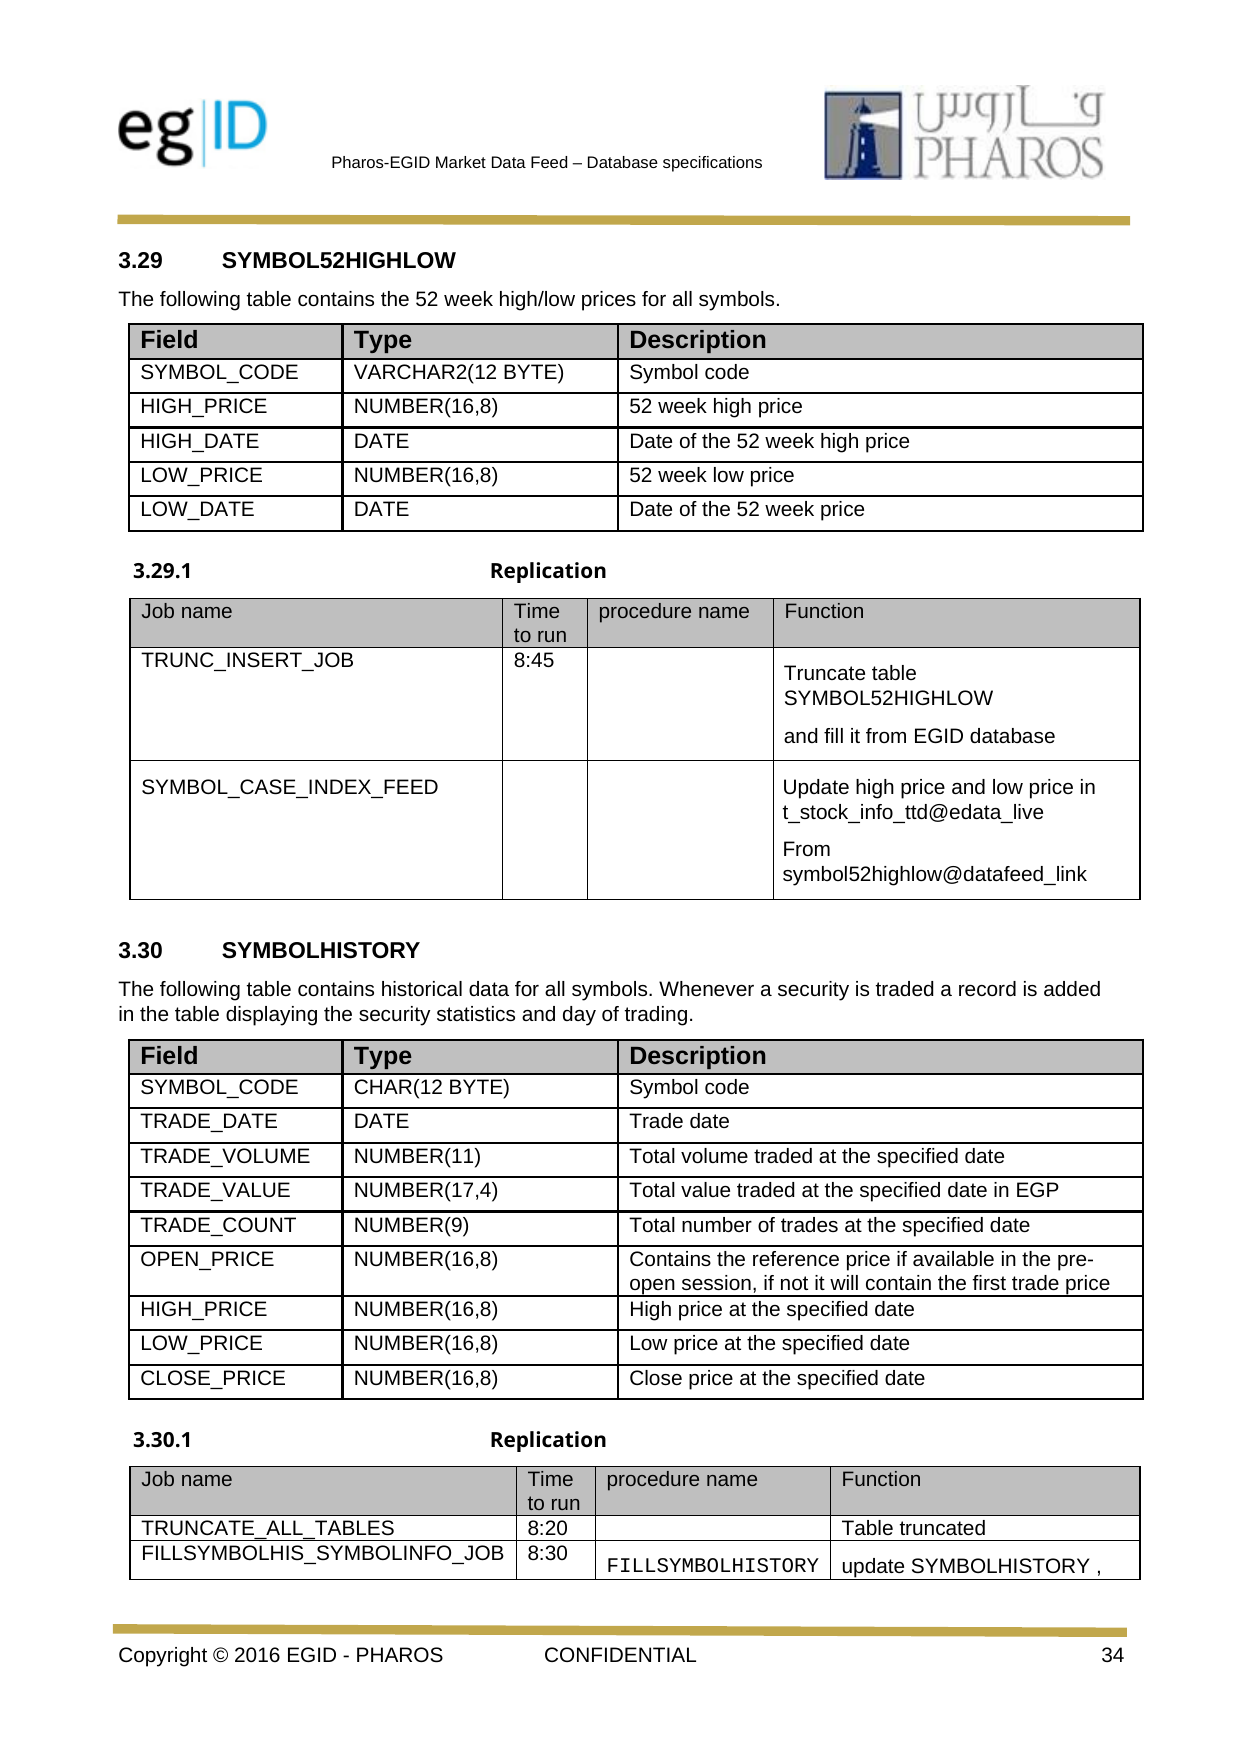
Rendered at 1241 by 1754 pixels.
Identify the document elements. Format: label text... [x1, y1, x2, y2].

table_cell Trade date [619, 1109, 1142, 1142]
table_cell 8:45 [503, 648, 587, 760]
table_cell SYMBOL_CODE [130, 360, 341, 392]
table_cell NUMBER(17,4) [344, 1178, 617, 1210]
picture [118, 98, 269, 169]
table_cell NUMBER(16,8) [344, 394, 617, 426]
text The following table contains the 52 week high/low prices for all symbols. [118, 286, 1122, 311]
table_header Field [130, 1041, 341, 1073]
table_header Function [831, 1467, 1139, 1515]
table_header Type [344, 325, 617, 358]
table_cell NUMBER(16,8) [344, 1366, 617, 1398]
table_cell HIGH_DATE [130, 429, 341, 461]
table_header Time to run [503, 599, 587, 647]
table_cell Low price at the specified date [619, 1331, 1142, 1363]
table_cell VARCHAR2(12 BYTE) [344, 360, 617, 392]
table_cell TRUNC_INSERT_JOB [131, 648, 502, 760]
table_header Function [774, 599, 1139, 647]
table_cell 52 week low price [619, 463, 1142, 495]
table_cell FILLSYMBOLHIS_SYMBOLINFO_JOB [131, 1541, 516, 1578]
table_cell [503, 761, 587, 899]
table_cell Update high price and low price in t_stock_info_ttd@edata_live From symbol52highlow@datafeed_link [774, 761, 1139, 899]
table_cell SYMBOL_CODE [130, 1075, 341, 1107]
text The following table contains historical data for all symbols. Whenever a security is traded a record is added in the table displaying the security statistics and day of trading. [118, 976, 1122, 1026]
table_cell [588, 648, 773, 760]
subtitle SYMBOLHISTORY [118, 937, 1122, 963]
table_cell Truncate table SYMBOL52HIGHLOW and fill it from EGID database [774, 648, 1139, 760]
table_cell update SYMBOLHISTORY , SYMBOLINFO table from EGID database [831, 1541, 1139, 1578]
table_cell FILLSYMBOLHISTORY [596, 1541, 830, 1578]
table_header Type [344, 1041, 617, 1073]
table_cell Date of the 52 week price [619, 497, 1142, 529]
table_cell TRADE_DATE [130, 1109, 341, 1142]
table_cell OPEN_PRICE [130, 1247, 341, 1295]
table_cell NUMBER(16,8) [344, 1247, 617, 1295]
table_cell LOW_PRICE [130, 1331, 341, 1363]
table_cell CLOSE_PRICE [130, 1366, 341, 1398]
table_cell TRADE_VALUE [130, 1178, 341, 1210]
picture [824, 85, 1106, 180]
table_header procedure name [588, 599, 773, 647]
table_cell HIGH_PRICE [130, 1297, 341, 1329]
table_cell HIGH_PRICE [130, 394, 341, 426]
table_cell DATE [344, 497, 617, 529]
table_cell Total volume traded at the specified date [619, 1144, 1142, 1176]
table_cell NUMBER(16,8) [344, 463, 617, 495]
subtitle Replication [133, 1425, 1122, 1453]
table_header Job name [131, 1467, 516, 1515]
table_cell High price at the specified date [619, 1297, 1142, 1329]
table_header Time to run [517, 1467, 595, 1515]
table_cell TRADE_VOLUME [130, 1144, 341, 1176]
table_cell 8:20 [517, 1516, 595, 1540]
subtitle Replication [133, 557, 1122, 585]
table_cell TRADE_COUNT [130, 1213, 341, 1245]
table_cell Total value traded at the specified date in EGP [619, 1178, 1142, 1210]
table_cell Total number of trades at the specified date [619, 1213, 1142, 1245]
table_cell NUMBER(11) [344, 1144, 617, 1176]
table_cell Table truncated [831, 1516, 1139, 1540]
table_header Field [130, 325, 341, 358]
table_header Description [619, 325, 1142, 358]
table_cell 8:30 [517, 1541, 595, 1578]
table_header Description [619, 1041, 1142, 1073]
table_header procedure name [596, 1467, 830, 1515]
table_cell Contains the reference price if available in the pre-open session, if not it will contain the first trade price [619, 1247, 1142, 1295]
table_cell Close price at the specified date [619, 1366, 1142, 1398]
table_cell NUMBER(9) [344, 1213, 617, 1245]
table_cell LOW_DATE [130, 497, 341, 529]
table_cell TRUNCATE_ALL_TABLES [131, 1516, 516, 1540]
table_cell NUMBER(16,8) [344, 1331, 617, 1363]
table_cell SYMBOL_CASE_INDEX_FEED [131, 761, 502, 899]
subtitle SYMBOL52HIGHLOW [118, 247, 1122, 273]
table_cell Symbol code [619, 1075, 1142, 1107]
table_cell [588, 761, 773, 899]
table_cell DATE [344, 429, 617, 461]
table_cell Symbol code [619, 360, 1142, 392]
table_cell Date of the 52 week high price [619, 429, 1142, 461]
table_header Job name [131, 599, 502, 647]
table_cell 52 week high price [619, 394, 1142, 426]
table_cell [596, 1516, 830, 1540]
table_cell NUMBER(16,8) [344, 1297, 617, 1329]
table_cell DATE [344, 1109, 617, 1142]
table_cell LOW_PRICE [130, 463, 341, 495]
table_cell CHAR(12 BYTE) [344, 1075, 617, 1107]
